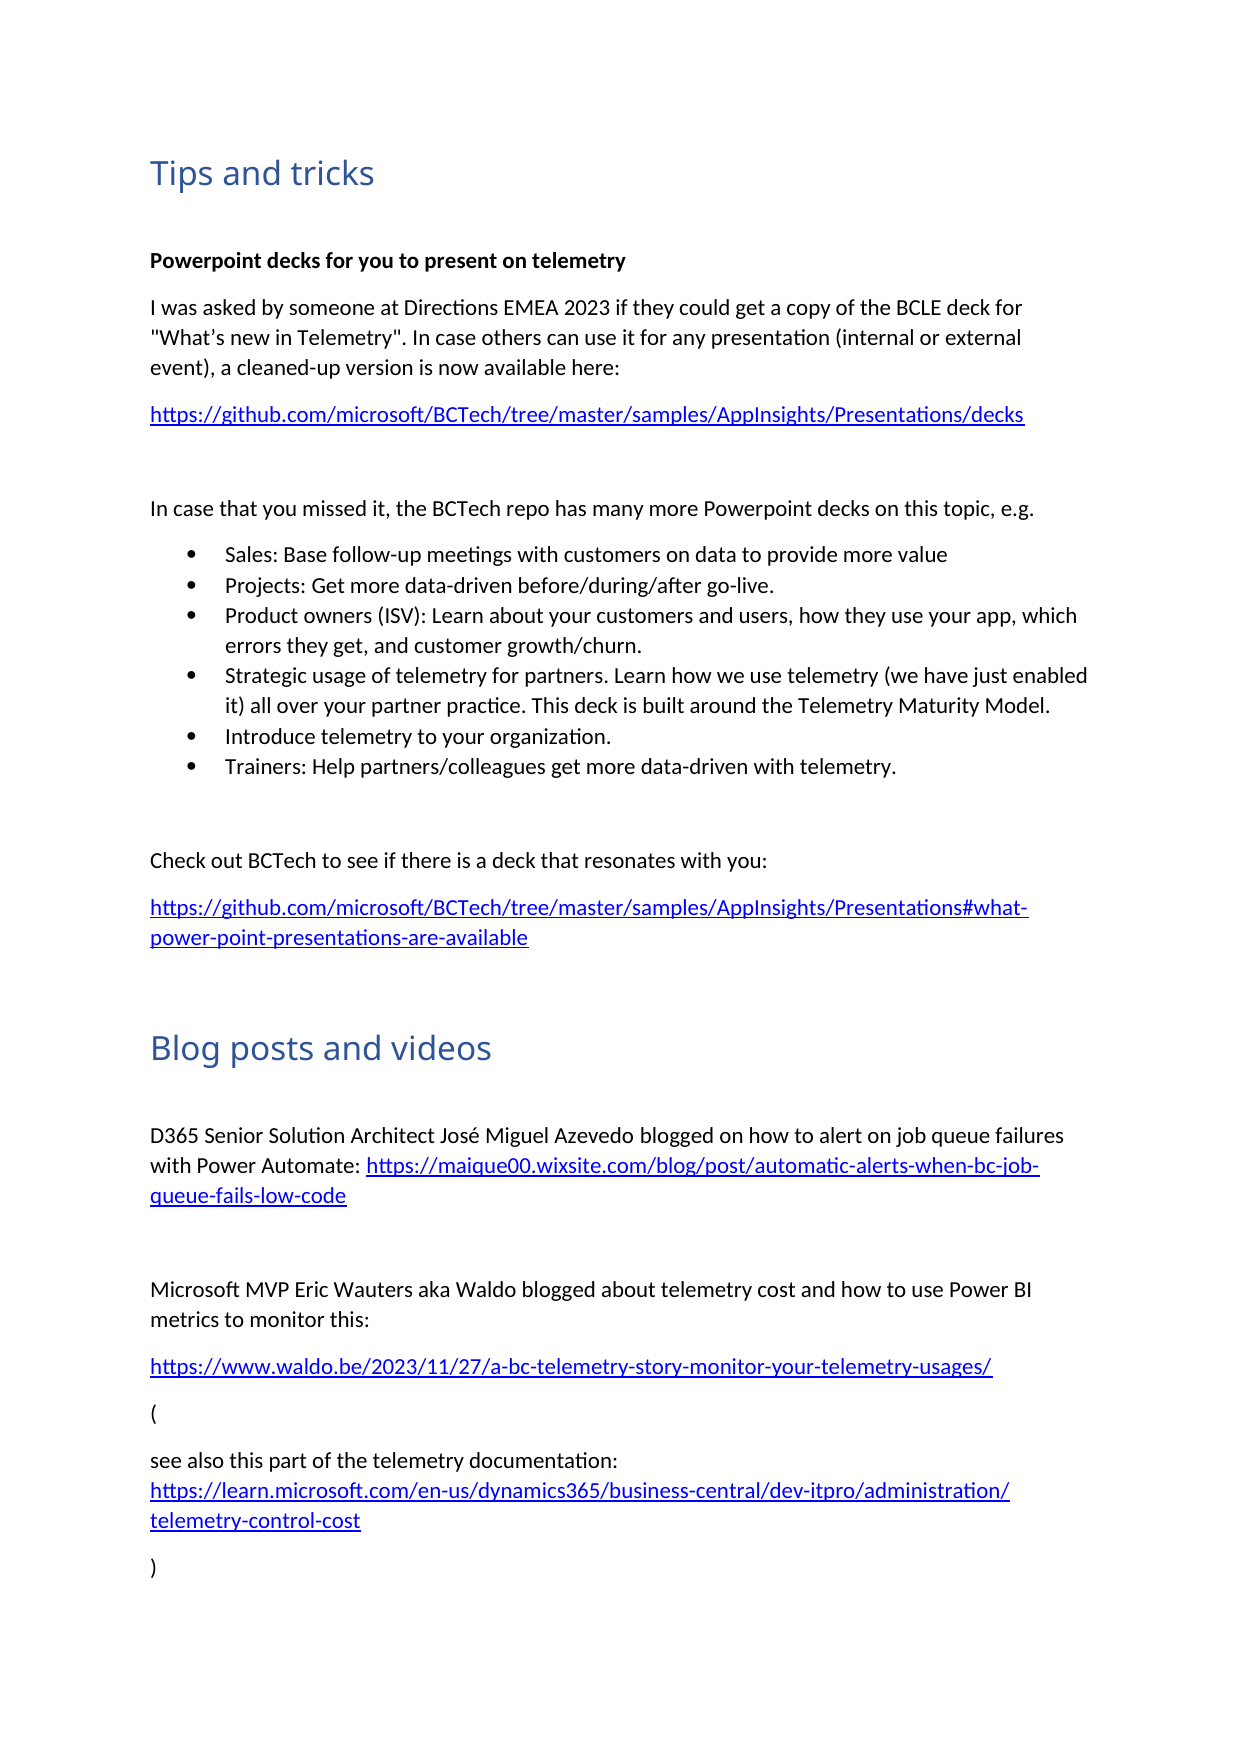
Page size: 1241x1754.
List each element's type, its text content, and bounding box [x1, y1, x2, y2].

text see also this part of the telemetry documentation: https://learn.microsoft.com/en-us/dynamics365/business-central/dev-itpro/administration/telemetry-control-cost [150, 1446, 1090, 1534]
subtitle Tips and tricks [150, 150, 1090, 195]
subtitle Blog posts and videos [150, 1025, 1090, 1070]
text Powerpoint decks for you to present on telemetry [150, 246, 1090, 274]
list Introduce telemetry to your organization. [187, 722, 1090, 750]
list Projects: Get more data-driven before/during/after go-live. [187, 571, 1090, 599]
list Trainers: Help partners/colleagues get more data-driven with telemetry. [187, 752, 1090, 780]
text D365 Senior Solution Architect José Miguel Azevedo blogged on how to alert on job queue failures with Power Automate: https://maique00.wixsite.com/blog/post/automatic-alerts-when-bc-job-queue-fails-low-code [150, 1121, 1090, 1209]
text ( [150, 1399, 1090, 1427]
text https://www.waldo.be/2023/11/27/a-bc-telemetry-story-monitor-your-telemetry-usages/ [150, 1352, 1090, 1380]
text Microsoft MVP Eric Wauters aka Waldo blogged about telemetry cost and how to use Power BI metrics to monitor this: [150, 1275, 1090, 1333]
text https://github.com/microsoft/BCTech/tree/master/samples/AppInsights/Presentations/decks [150, 400, 1090, 428]
text I was asked by someone at Directions EMEA 2023 if they could get a copy of the BCLE deck for "What’s new in Telemetry". In case others can use it for any presentation (internal or external event), a cleaned-up version is now available here: [150, 293, 1090, 381]
text In case that you missed it, the BCTech repo has many more Powerpoint decks on this topic, e.g. [150, 494, 1090, 522]
list Product owners (ISV): Learn about your customers and users, how they use your app, which errors they get, and customer growth/churn. [187, 601, 1090, 659]
list Strategic usage of telemetry for partners. Learn how we use telemetry (we have just enabled it) all over your partner practice. This deck is built around the Telemetry Maturity Model. [187, 661, 1090, 720]
text https://github.com/microsoft/BCTech/tree/master/samples/AppInsights/Presentations#what-power-point-presentations-are-available [150, 893, 1090, 951]
text ) [150, 1553, 1090, 1581]
list Sales: Base follow-up meetings with customers on data to provide more value [187, 541, 1090, 569]
text Check out BCTech to see if there is a deck that resonates with you: [150, 846, 1090, 874]
